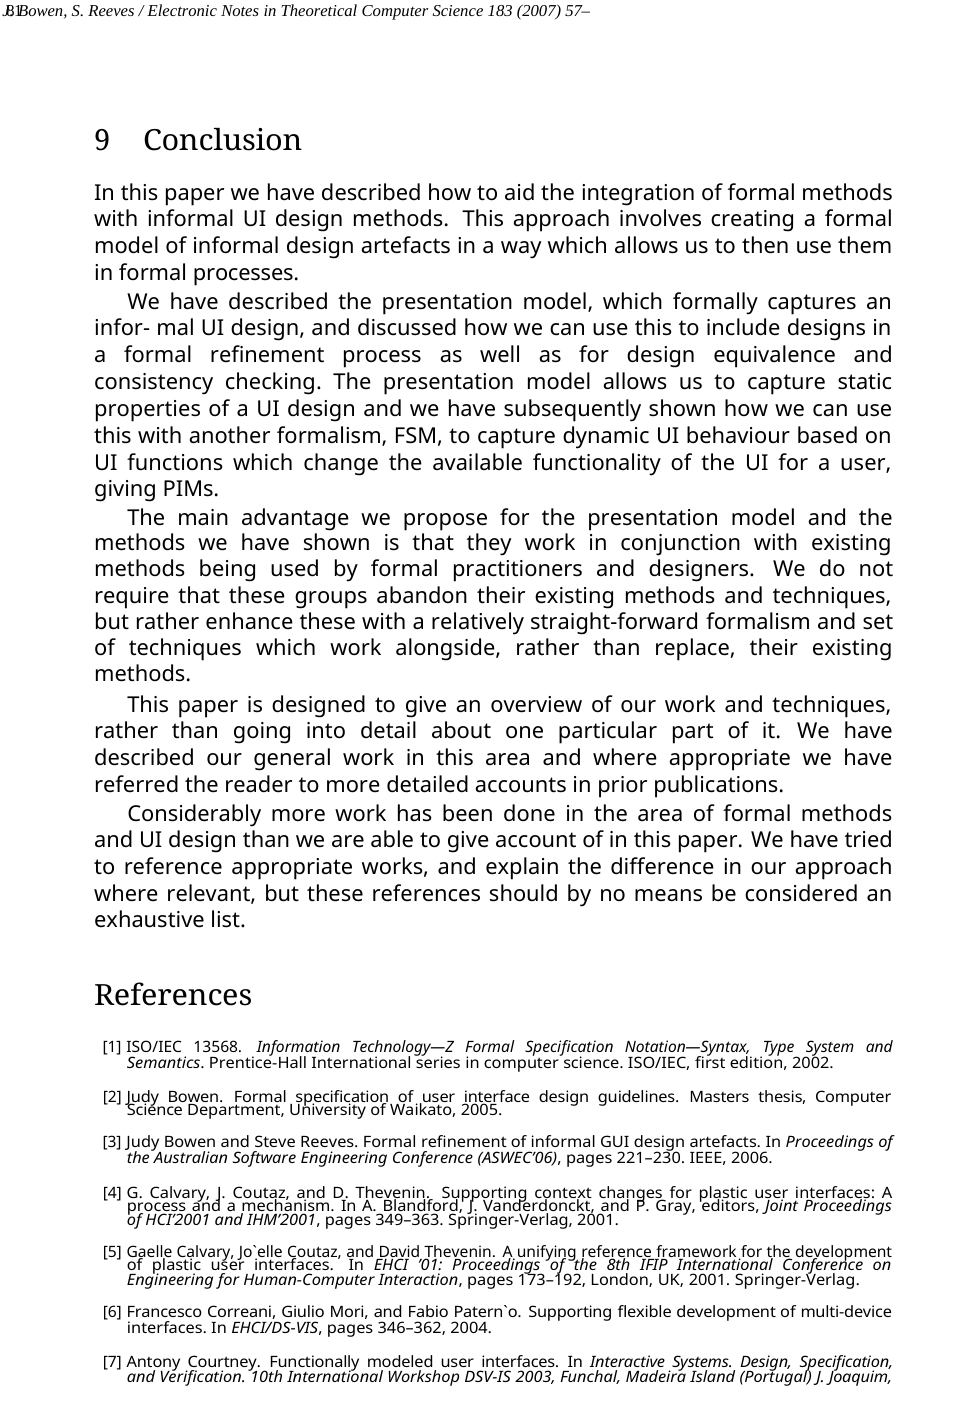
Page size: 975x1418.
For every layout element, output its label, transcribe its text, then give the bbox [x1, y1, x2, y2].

list Judy Bowen. Formal specification of user interface design guidelines. Masters thesis, Computer Science Department, University of Waikato, 2005. [103, 1091, 892, 1120]
text We have described the presentation model, which formally captures an infor- mal UI design, and discussed how we can use this to include designs in a formal refinement process as well as for design equivalence and consistency checking. The presentation model allows us to capture static properties of a UI design and we have subsequently shown how we can use this with another formalism, FSM, to capture dynamic UI behaviour based on UI functions which change the available functionality of the UI for a user, giving PIMs. [94, 288, 893, 503]
list Francesco Correani, Giulio Mori, and Fabio Patern`o. Supporting flexible development of multi-device interfaces. In EHCI/DS-VIS, pages 346–362, 2004. [103, 1303, 893, 1338]
list Judy Bowen and Steve Reeves. Formal refinement of informal GUI design artefacts. In Proceedings of the Australian Software Engineering Conference (ASWEC’06), pages 221–230. IEEE, 2006. [102, 1134, 893, 1168]
text This paper is designed to give an overview of our work and techniques, rather than going into detail about one particular part of it. We have described our general work in this area and where appropriate we have referred the reader to more detailed accounts in prior publications. [94, 691, 893, 798]
text In this paper we have described how to aid the integration of formal methods with informal UI design methods. This approach involves creating a formal model of informal design artefacts in a way which allows us to then use them in formal processes. [94, 179, 893, 287]
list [103, 1354, 893, 1387]
list ISO/IEC 13568. Information Technology—Z Formal Specification Notation—Syntax, Type System and Semantics. Prentice-Hall International series in computer science. ISO/IEC, first edition, 2002. [102, 1038, 893, 1073]
subtitle Conclusion [94, 119, 912, 159]
list Gaelle Calvary, Jo`elle Coutaz, and David Thevenin. A unifying reference framework for the development of plastic user interfaces. In EHCI ’01: Proceedings of the 8th IFIP International Conference on Engineering for Human-Computer Interaction, pages 173–192, London, UK, 2001. Springer-Verlag. [103, 1246, 893, 1289]
text The main advantage we propose for the presentation model and the methods we have shown is that they work in conjunction with existing methods being used by formal practitioners and designers. We do not require that these groups abandon their existing methods and techniques, but rather enhance these with a relatively straight-forward formalism and set of techniques which work alongside, rather than replace, their existing methods. [94, 504, 893, 688]
list G. Calvary, J. Coutaz, and D. Thevenin. Supporting context changes for plastic user interfaces: A process and a mechanism. In A. Blandford, J. Vanderdonckt, and P. Gray, editors, Joint Proceedings of HCI’2001 and IHM’2001, pages 349–363. Springer-Verlag, 2001. [103, 1187, 893, 1230]
text Considerably more work has been done in the area of formal methods and UI design than we are able to give account of in this paper. We have tried to reference appropriate works, and explain the difference in our approach where relevant, but these references should by no means be considered an exhaustive list. [94, 800, 893, 934]
subtitle References [94, 974, 912, 1014]
